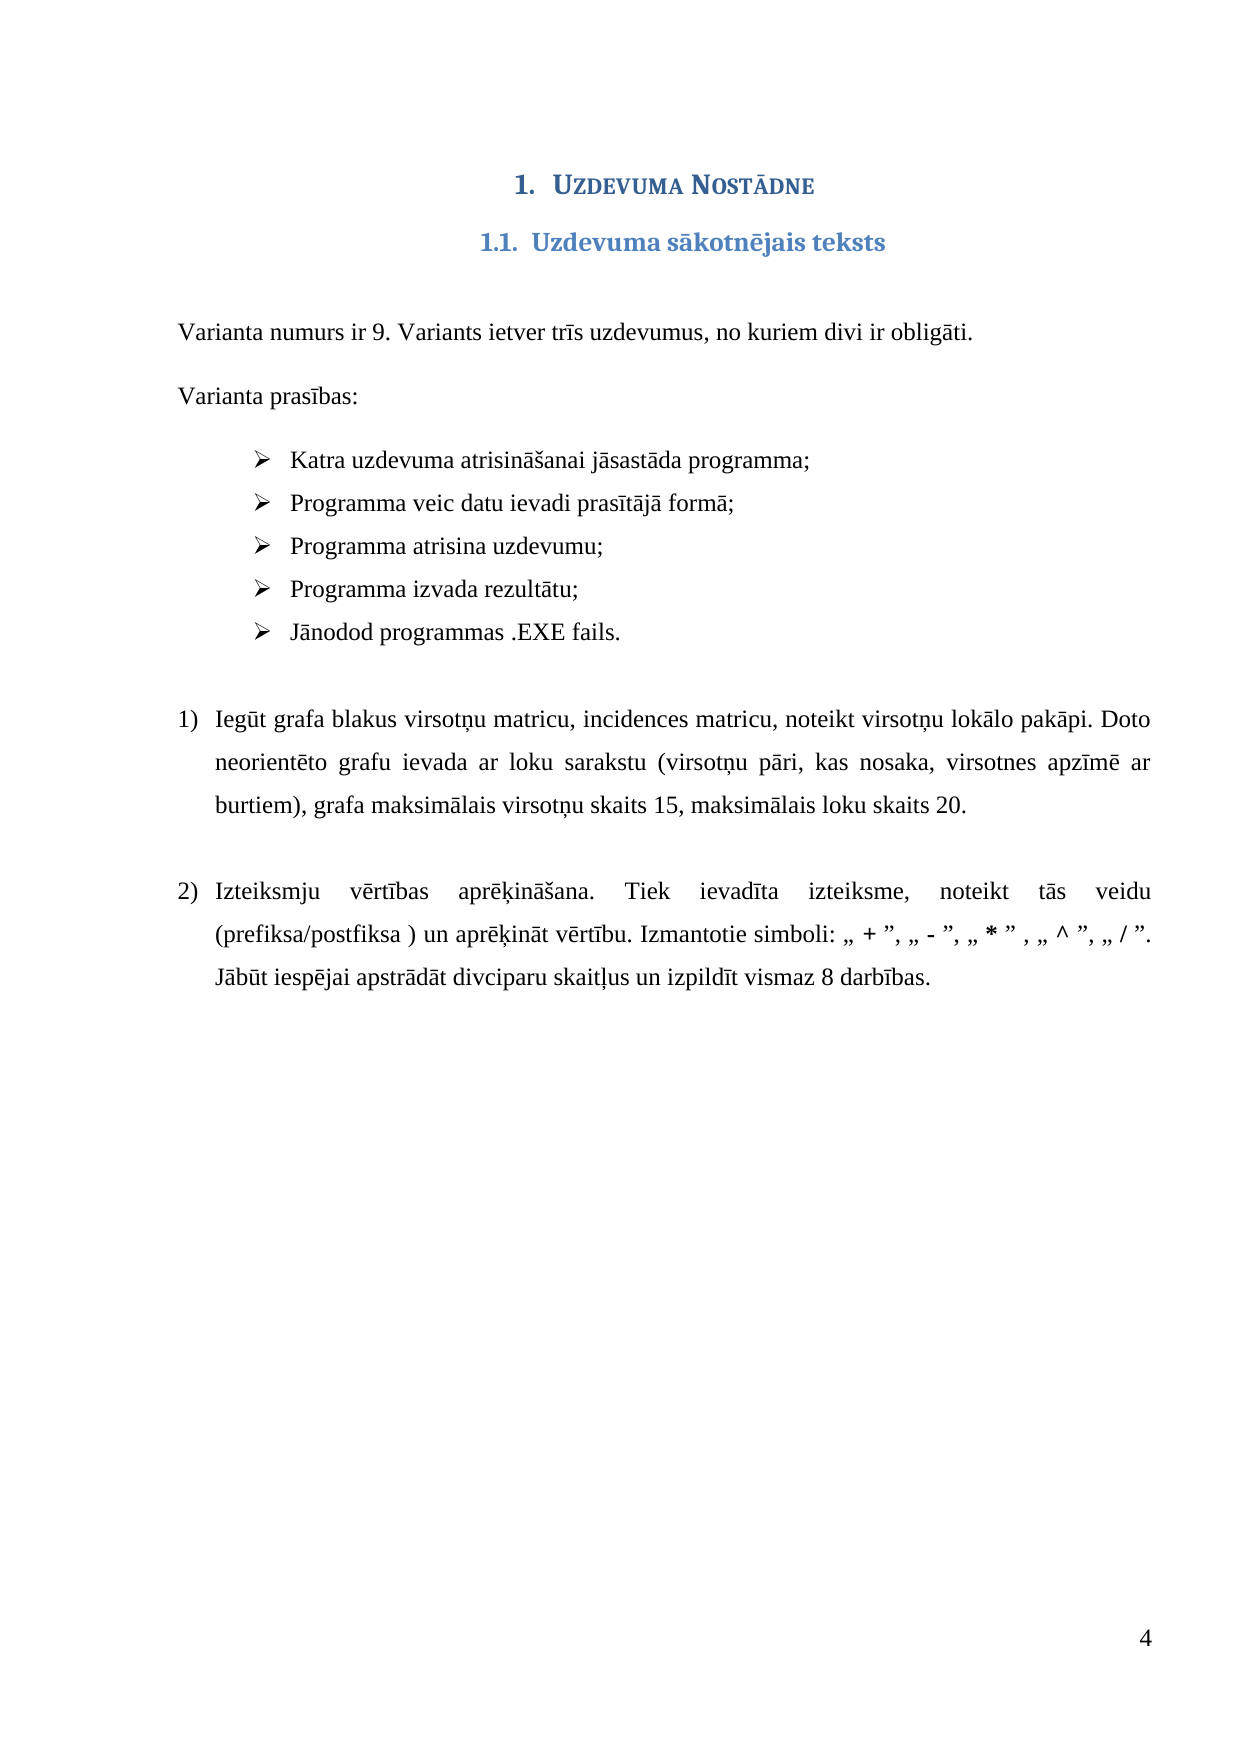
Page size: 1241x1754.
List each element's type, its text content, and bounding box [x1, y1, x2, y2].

subtitle Uzdevuma sākotnējais teksts [215, 227, 1152, 259]
list Izteiksmju vērtības aprēķināšana. Tiek ievadīta izteiksme, noteikt tās veidu (prefiksa/postfiksa ) un aprēķināt vērtību. Izmantotie simboli: „ + ”, „ - ”, „ * ” , „ ^ ”, „ / ”. Jābūt iespējai apstrādāt divciparu skaitļus un izpildīt vismaz 8 darbības. [177, 876, 1152, 991]
text Varianta numurs ir 9. Variants ietver trīs uzdevumus, no kuriem divi ir obligāti. [177, 317, 1152, 346]
list Iegūt grafa blakus virsotņu matricu, incidences matricu, noteikt virsotņu lokālo pakāpi. Doto neorientēto grafu ievada ar loku sarakstu (virsotņu pāri, kas nosaka, virsotnes apzīmē ar burtiem), grafa maksimālais virsotņu skaits 15, maksimālais loku skaits 20. [177, 704, 1152, 819]
list Programma izvada rezultātu; [252, 574, 1152, 603]
text Varianta prasības: [177, 381, 1152, 410]
list Jānodod programmas .EXE fails. [252, 617, 1152, 646]
list Katra uzdevuma atrisināšanai jāsastāda programma; [252, 445, 1152, 474]
list Programma veic datu ievadi prasītājā formā; [252, 488, 1152, 517]
subtitle Uzdevuma Nostādne [177, 168, 1152, 202]
list Programma atrisina uzdevumu; [252, 531, 1152, 560]
